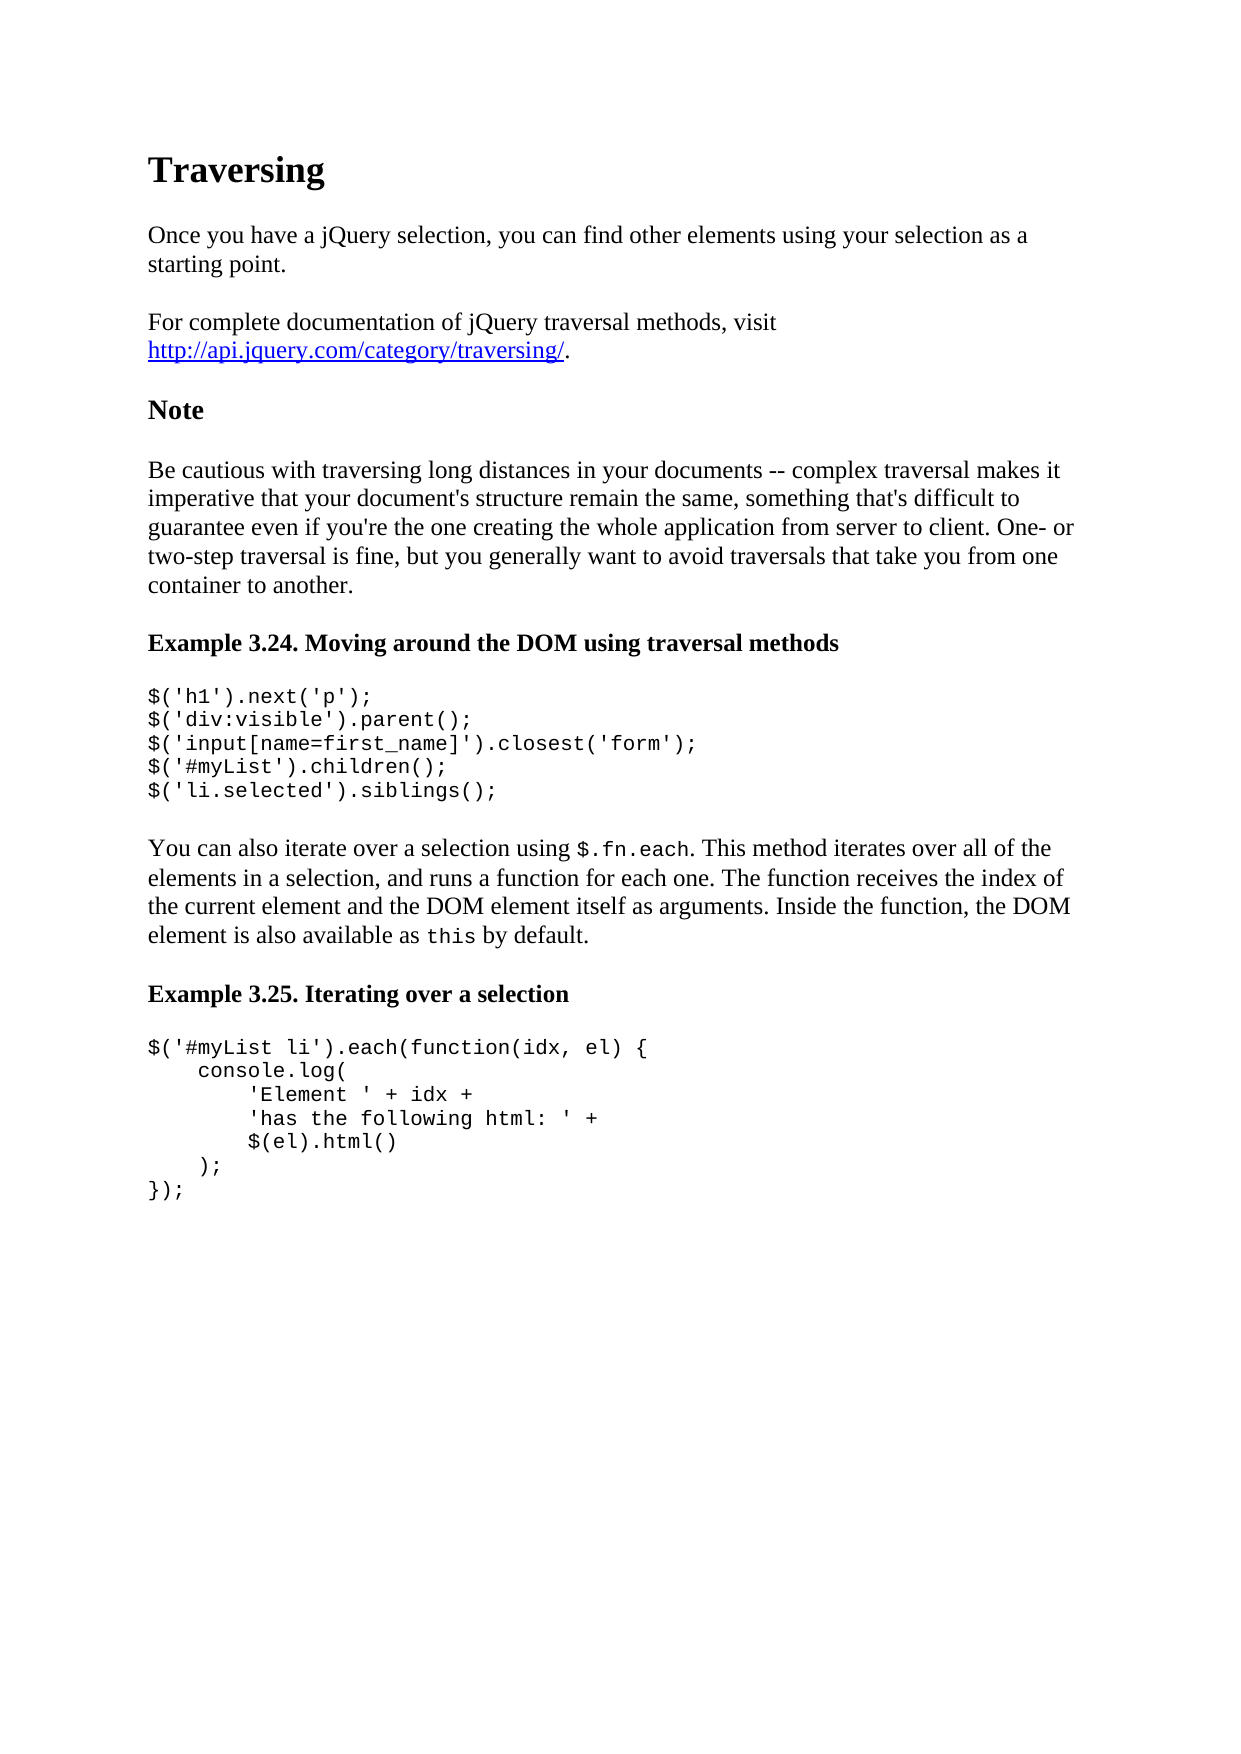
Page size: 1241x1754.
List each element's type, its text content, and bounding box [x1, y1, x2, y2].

text For complete documentation of jQuery traversal methods, visit http://api.jquery.com/category/traversing/. [148, 307, 1093, 364]
text console.log( [148, 1060, 1093, 1084]
text Note [148, 393, 1093, 426]
text Example 3.25. Iterating over a selection [148, 979, 1093, 1008]
text $(el).html() [148, 1131, 1093, 1155]
text Traversing [148, 148, 1093, 191]
text 'has the following html: ' + [148, 1108, 1093, 1131]
text You can also iterate over a selection using $.fn.each. This method iterates over all of the elements in a selection, and runs a function for each one. The function receives the index of the current element and the DOM element itself as arguments. Inside the function, the DOM element is also available as this by default. [148, 833, 1093, 950]
text $('h1').next('p'); [148, 686, 1093, 709]
text Be cautious with traversing long distances in your documents -- complex traversal makes it imperative that your document's structure remain the same, something that's difficult to guarantee even if you're the one creating the whole application from server to client. One- or two-step traversal is fine, but you generally want to avoid traversals that take you from one container to another. [148, 455, 1093, 598]
text $('input[name=first_name]').closest('form'); [148, 733, 1093, 757]
text }); [148, 1179, 1093, 1202]
text Once you have a jQuery selection, you can find other elements using your selection as a starting point. [148, 220, 1093, 277]
text $('#myList').children(); [148, 757, 1093, 780]
text $('div:visible').parent(); [148, 709, 1093, 733]
text 'Element ' + idx + [148, 1084, 1093, 1108]
text $('li.selected').siblings(); [148, 780, 1093, 804]
text $('#myList li').each(function(idx, el) { [148, 1037, 1093, 1060]
text Example 3.24. Moving around the DOM using traversal methods [148, 628, 1093, 656]
text ); [148, 1155, 1093, 1179]
